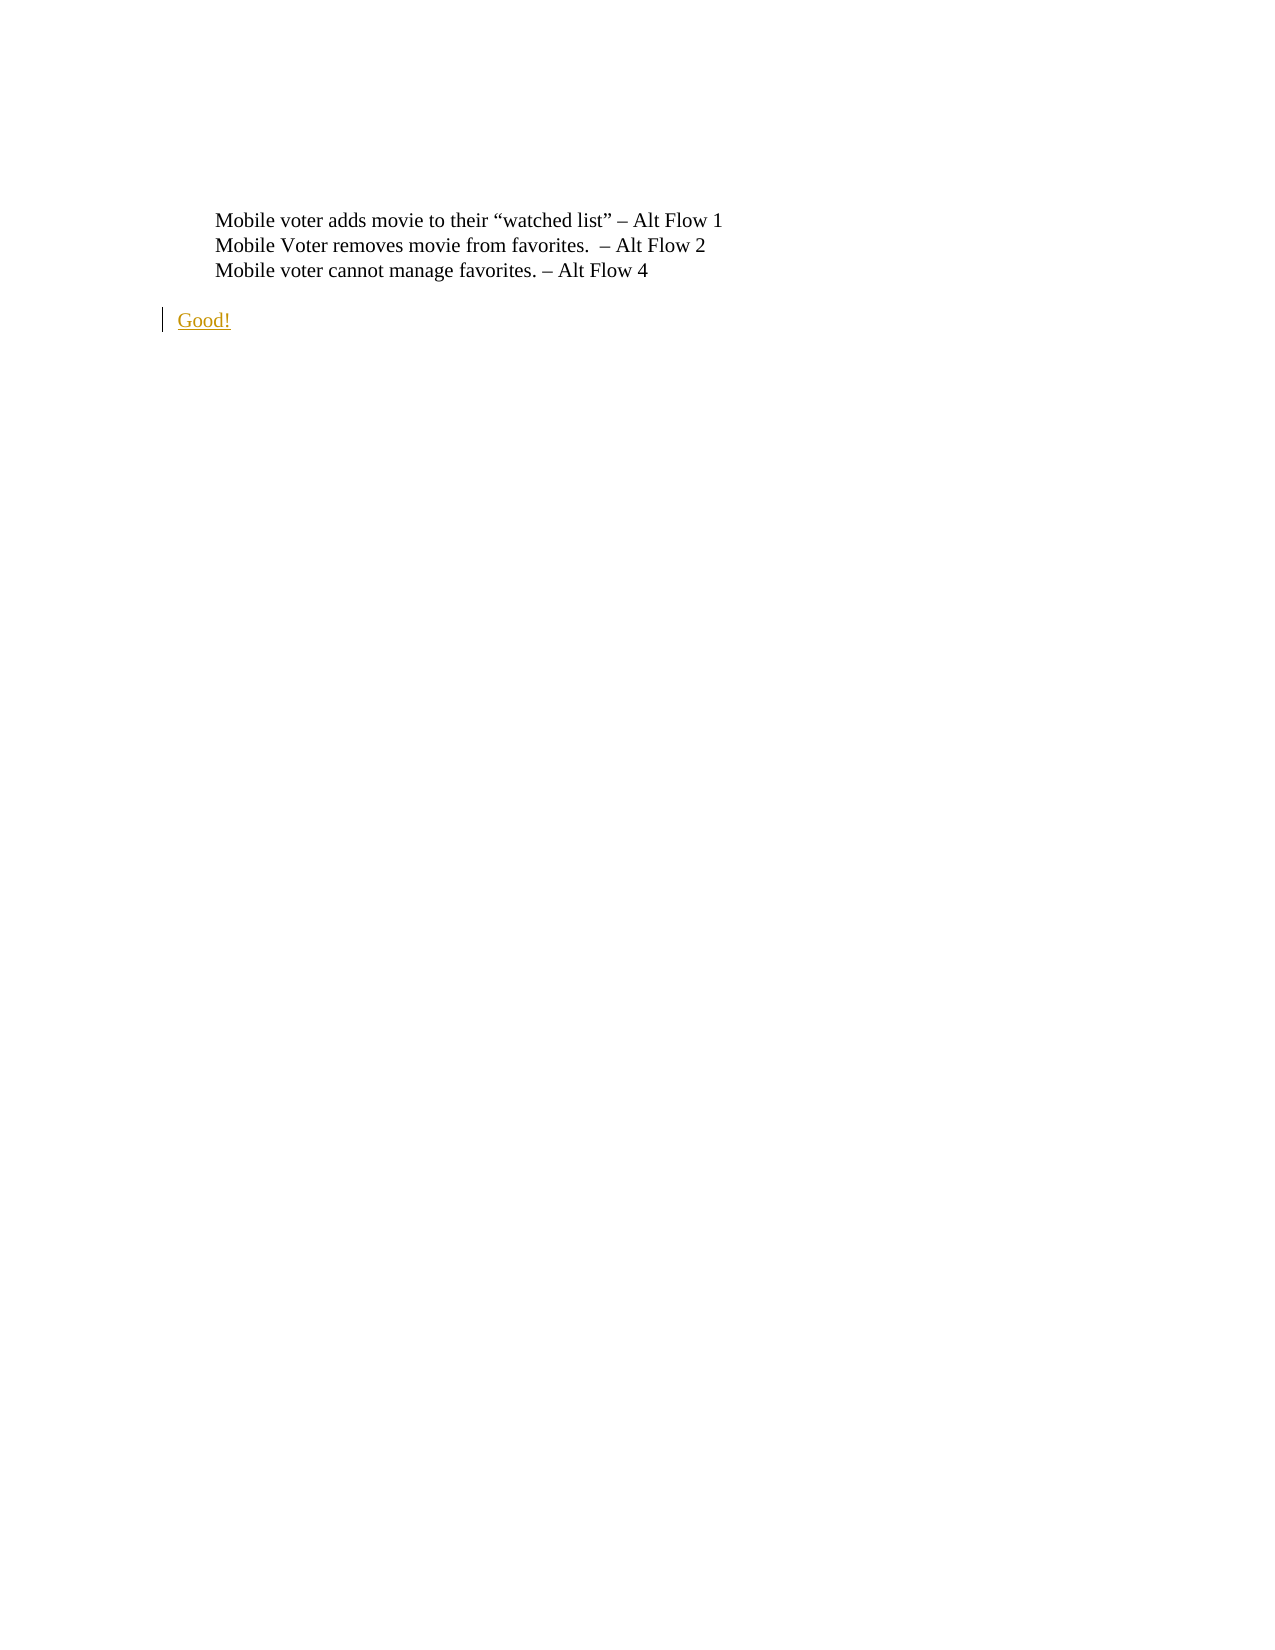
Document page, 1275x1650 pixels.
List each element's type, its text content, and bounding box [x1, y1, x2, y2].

text Mobile voter adds movie to their “watched list” – Alt Flow 1 [215, 207, 1098, 232]
text Mobile voter cannot manage favorites. – Alt Flow 4 [215, 257, 1098, 282]
text Mobile Voter removes movie from favorites. – Alt Flow 2 [215, 232, 1098, 257]
